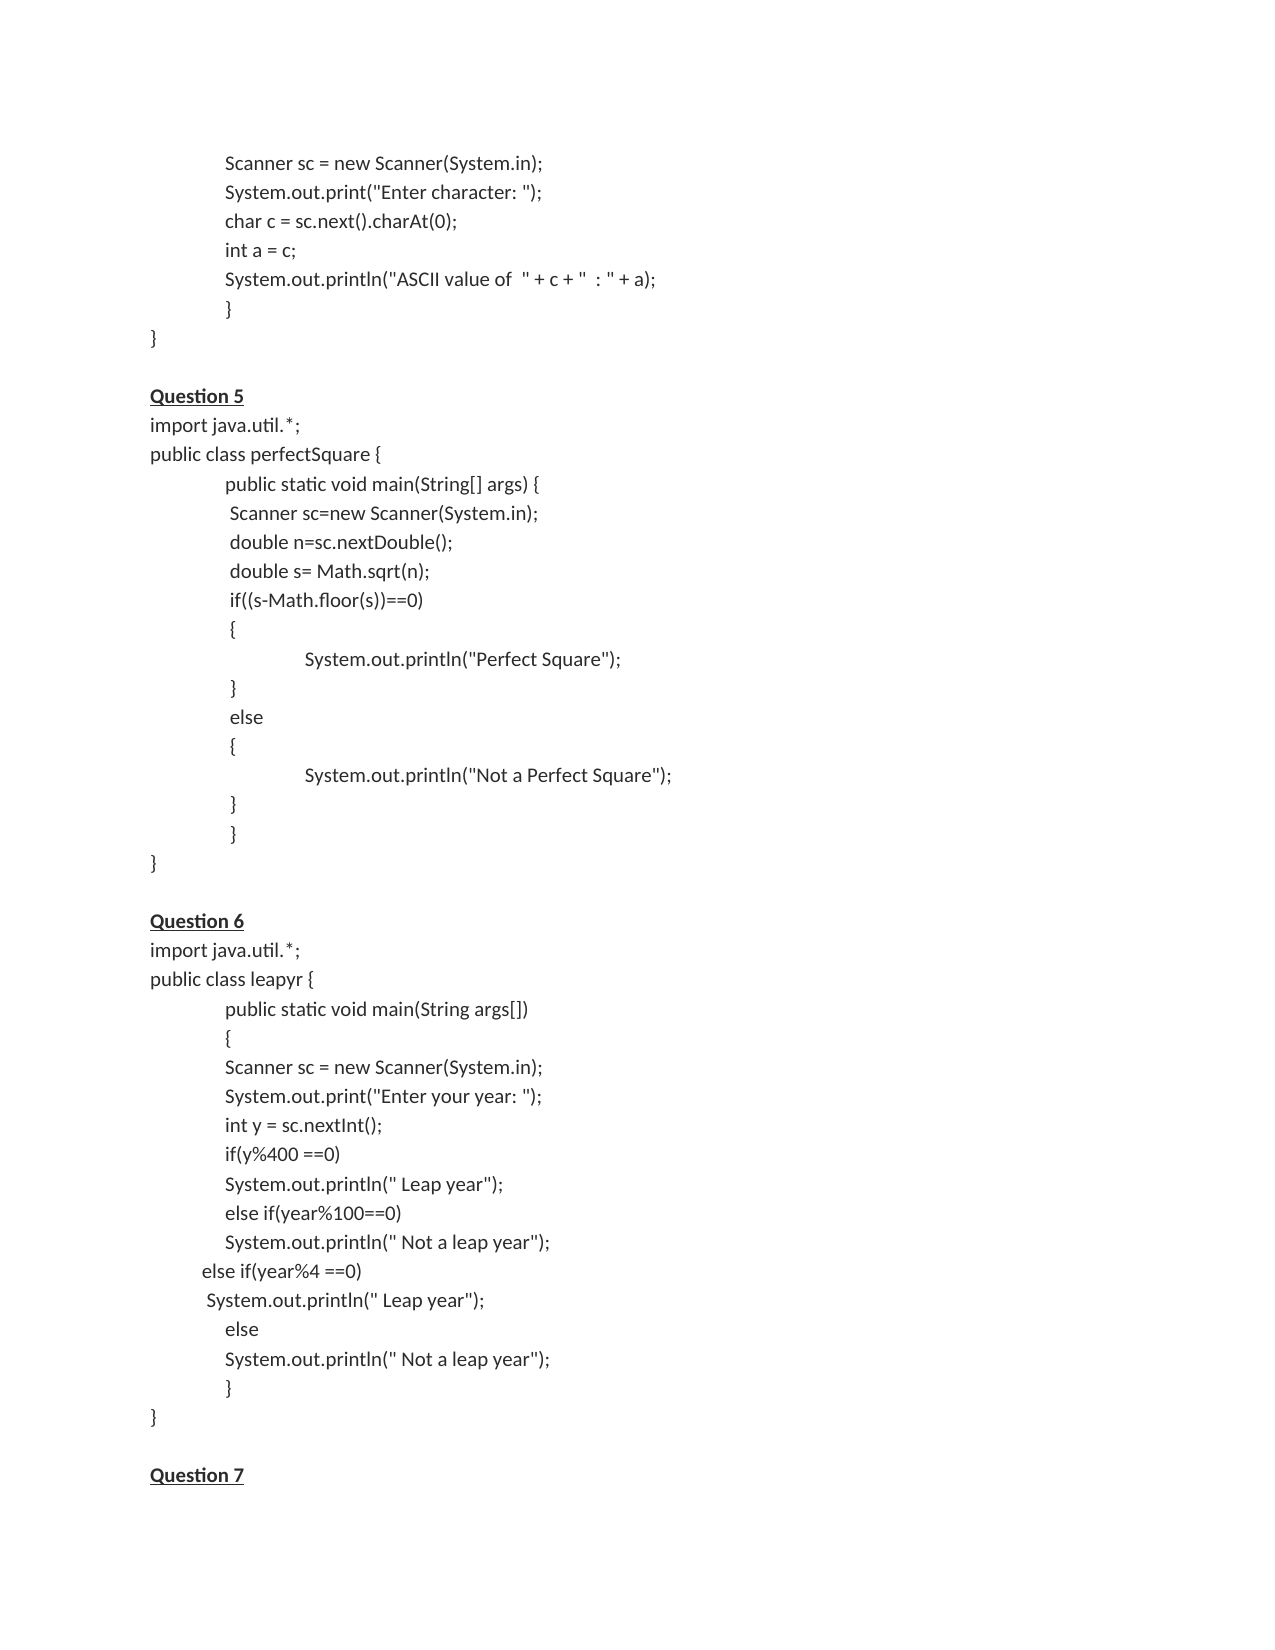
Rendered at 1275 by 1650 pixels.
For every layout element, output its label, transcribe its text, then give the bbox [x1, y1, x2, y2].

text double s= Math.sqrt(n); [150, 558, 1125, 584]
text Question 7 [150, 1462, 1125, 1488]
text System.out.println("Perfect Square"); [150, 646, 1125, 671]
text Question 6 [150, 908, 1125, 934]
text System.out.println(" Leap year"); [150, 1171, 1125, 1196]
text else if(year%4 ==0) [150, 1258, 1125, 1284]
text } [150, 792, 1125, 817]
text double n=sc.nextDouble(); [150, 529, 1125, 554]
text public class perfectSquare { [150, 442, 1125, 467]
text int y = sc.nextInt(); [150, 1112, 1125, 1138]
text if((s-Math.floor(s))==0) [150, 587, 1125, 613]
text System.out.println(" Not a leap year"); [150, 1346, 1125, 1371]
text else [150, 1317, 1125, 1342]
text System.out.println(" Leap year"); [150, 1287, 1125, 1313]
text { [150, 617, 1125, 642]
text System.out.print("Enter your year: "); [150, 1083, 1125, 1109]
text Scanner sc=new Scanner(System.in); [150, 500, 1125, 525]
text public static void main(String args[]) [150, 996, 1125, 1021]
text } [150, 675, 1125, 700]
text { [150, 1025, 1125, 1050]
text } [150, 821, 1125, 846]
text Scanner sc = new Scanner(System.in); [150, 1054, 1125, 1079]
text else [150, 704, 1125, 729]
text } [150, 1375, 1125, 1400]
text public class leapyr { [150, 967, 1125, 992]
text { [150, 733, 1125, 759]
text int a = c; [150, 237, 1125, 263]
text char c = sc.next().charAt(0); [150, 208, 1125, 234]
text import java.util.*; [150, 412, 1125, 438]
text else if(year%100==0) [150, 1200, 1125, 1225]
text System.out.println("Not a Perfect Square"); [150, 762, 1125, 788]
text } [150, 850, 1125, 875]
text } [150, 296, 1125, 321]
text System.out.println("ASCII value of " + c + " : " + a); [150, 267, 1125, 292]
text } [150, 1404, 1125, 1429]
text System.out.print("Enter character: "); [150, 179, 1125, 204]
text public static void main(String[] args) { [150, 471, 1125, 496]
text System.out.println(" Not a leap year"); [150, 1229, 1125, 1254]
text } [150, 325, 1125, 350]
text Question 5 [150, 383, 1125, 409]
text if(y%400 ==0) [150, 1142, 1125, 1167]
text import java.util.*; [150, 937, 1125, 963]
text Scanner sc = new Scanner(System.in); [150, 150, 1125, 175]
